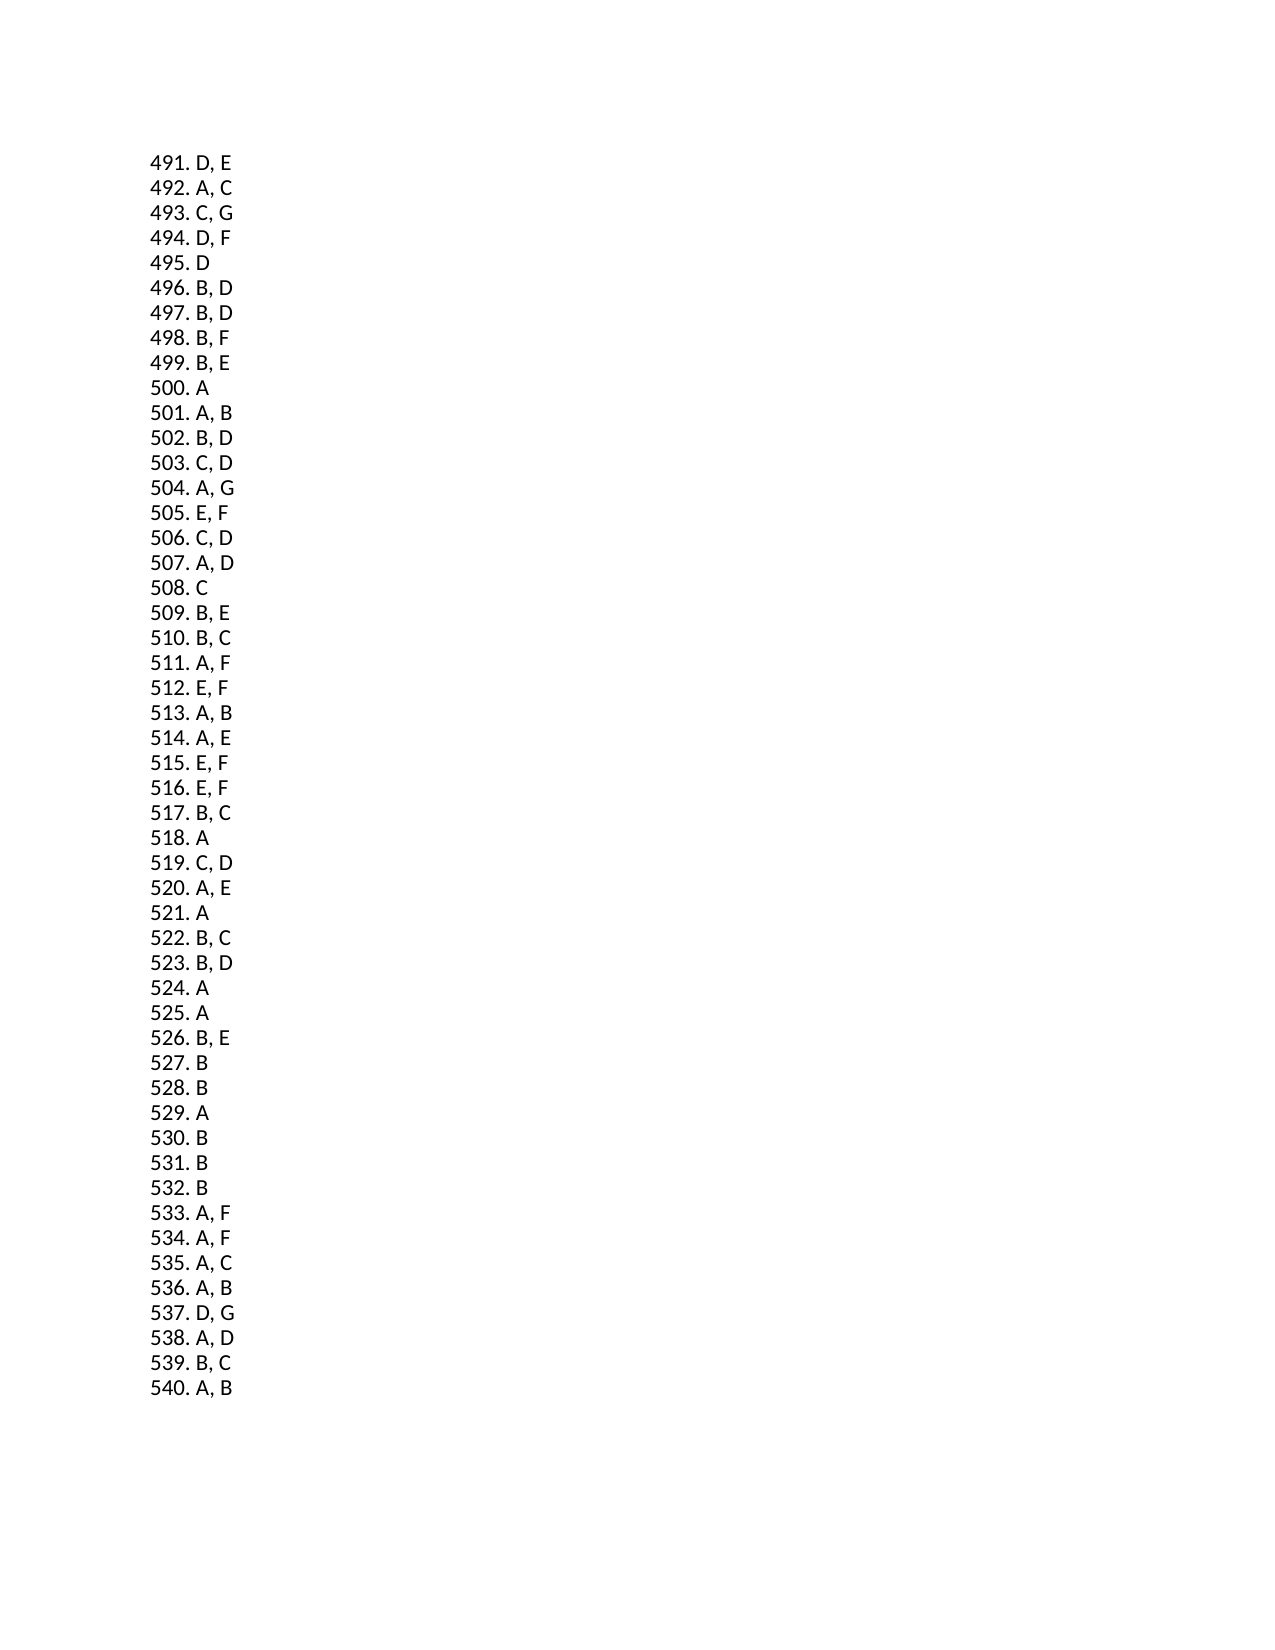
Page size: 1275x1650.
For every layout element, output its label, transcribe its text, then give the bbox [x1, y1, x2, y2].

text 522. B, C [150, 925, 1125, 950]
text 510. B, C [150, 625, 1125, 650]
text 505. E, F [150, 500, 1125, 525]
text 509. B, E [150, 600, 1125, 625]
text 539. B, C [150, 1350, 1125, 1375]
text 512. E, F [150, 675, 1125, 700]
text 519. C, D [150, 850, 1125, 875]
text 518. A [150, 825, 1125, 850]
text 494. D, F [150, 225, 1125, 250]
text 523. B, D [150, 950, 1125, 975]
text 513. A, B [150, 700, 1125, 725]
text 495. D [150, 250, 1125, 275]
text 540. A, B [150, 1375, 1125, 1400]
text 529. A [150, 1100, 1125, 1125]
text 532. B [150, 1175, 1125, 1200]
text 514. A, E [150, 725, 1125, 750]
text 535. A, C [150, 1250, 1125, 1275]
text 528. B [150, 1075, 1125, 1100]
text 517. B, C [150, 800, 1125, 825]
text 530. B [150, 1125, 1125, 1150]
text 526. B, E [150, 1025, 1125, 1050]
text 527. B [150, 1050, 1125, 1075]
text 521. A [150, 900, 1125, 925]
text 515. E, F [150, 750, 1125, 775]
text 537. D, G [150, 1300, 1125, 1325]
text 491. D, E [150, 150, 1125, 175]
text 511. A, F [150, 650, 1125, 675]
text 497. B, D [150, 300, 1125, 325]
text 534. A, F [150, 1225, 1125, 1250]
text 524. A [150, 975, 1125, 1000]
text 520. A, E [150, 875, 1125, 900]
text 501. A, B [150, 400, 1125, 425]
text 533. A, F [150, 1200, 1125, 1225]
text 498. B, F [150, 325, 1125, 350]
text 492. A, C [150, 175, 1125, 200]
text 502. B, D [150, 425, 1125, 450]
text 538. A, D [150, 1325, 1125, 1350]
text 507. A, D [150, 550, 1125, 575]
text 503. C, D [150, 450, 1125, 475]
text 496. B, D [150, 275, 1125, 300]
text 516. E, F [150, 775, 1125, 800]
text 499. B, E [150, 350, 1125, 375]
text 504. A, G [150, 475, 1125, 500]
text 506. C, D [150, 525, 1125, 550]
text 531. B [150, 1150, 1125, 1175]
text 508. C [150, 575, 1125, 600]
text 525. A [150, 1000, 1125, 1025]
text 536. A, B [150, 1275, 1125, 1300]
text 493. C, G [150, 200, 1125, 225]
text 500. A [150, 375, 1125, 400]
